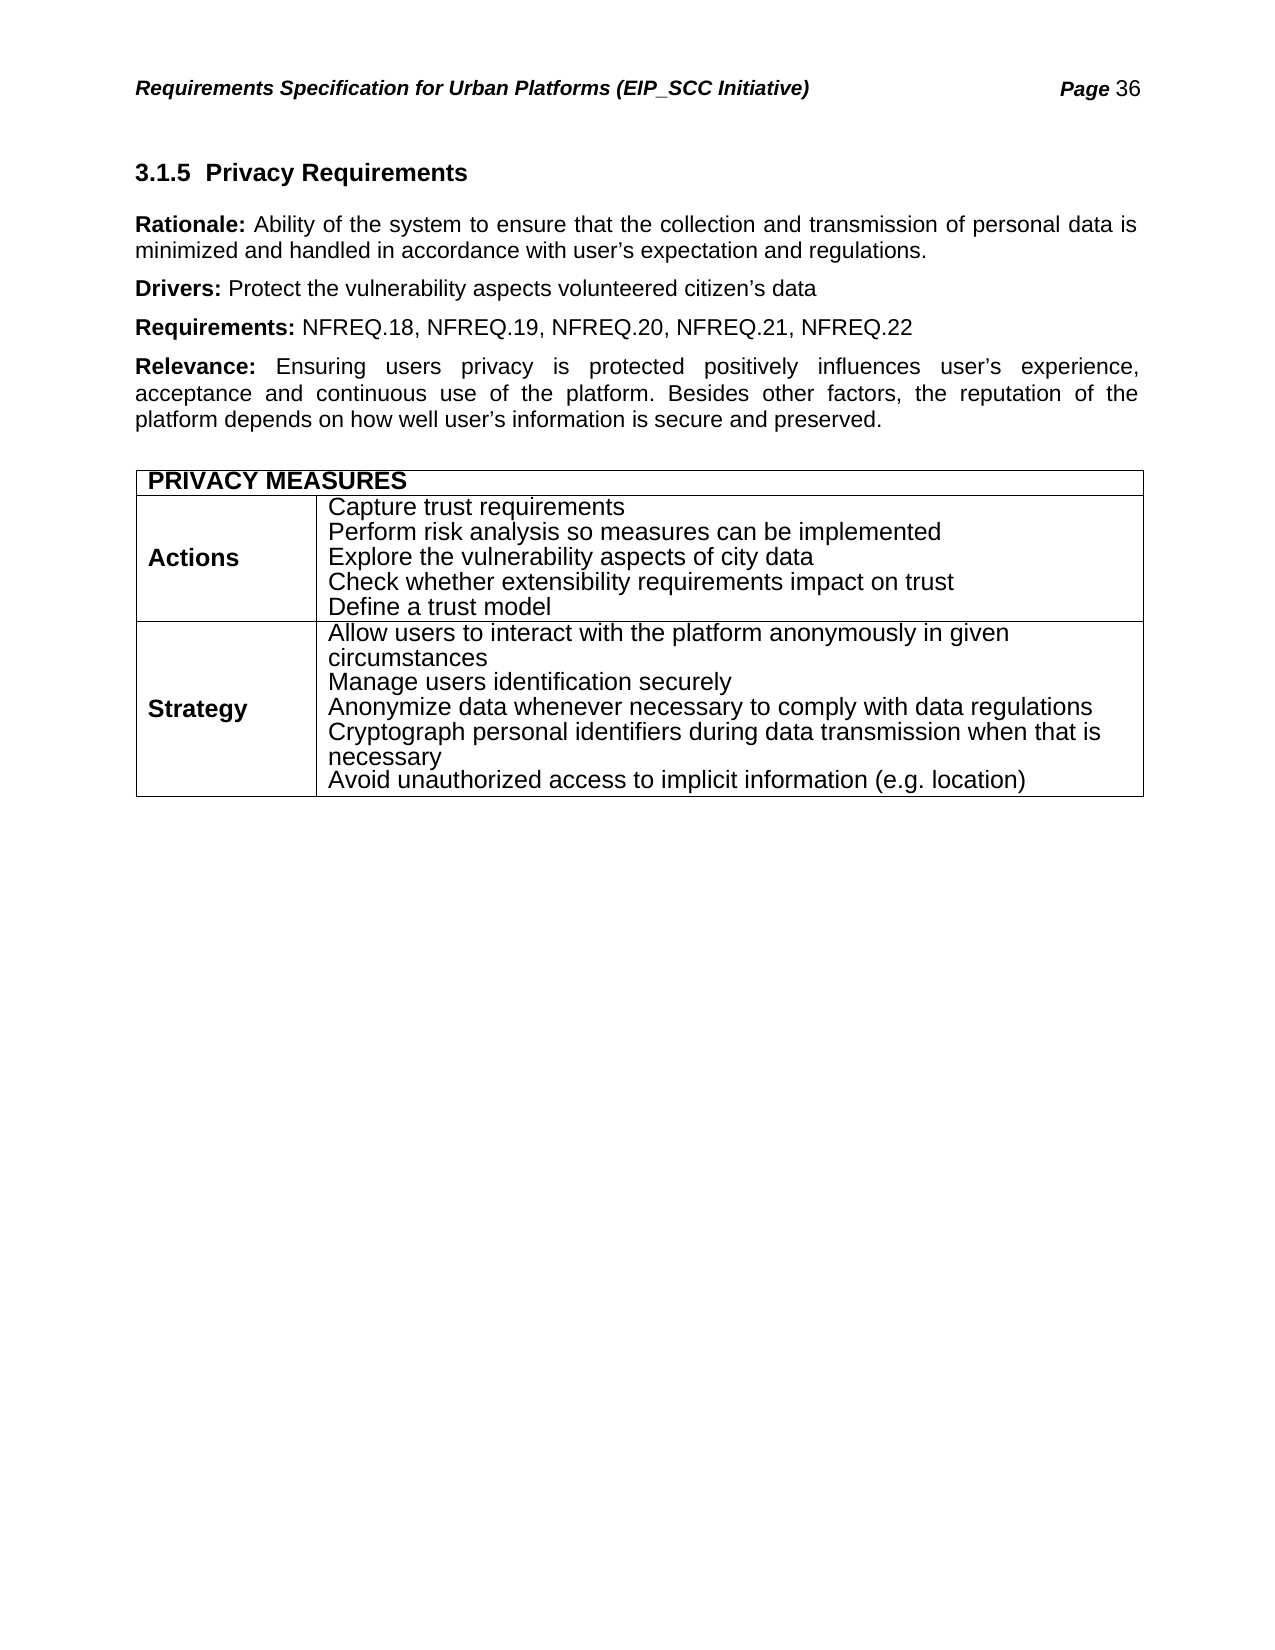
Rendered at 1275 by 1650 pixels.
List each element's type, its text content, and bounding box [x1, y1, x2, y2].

text Requirements: NFREQ.18, NFREQ.19, NFREQ.20, NFREQ.21, NFREQ.22 [135, 314, 1275, 340]
table_header PRIVACY MEASURES [137, 471, 1143, 495]
table_cell Capture trust requirements Perform risk analysis so measures can be implemented Explore the vulnerability aspects of city data Check whether extensibility requirements impact on trust Define a trust model [317, 496, 1143, 621]
table_cell Allow users to interact with the platform anonymously in given circumstances Manage users identification securely Anonymize data whenever necessary to comply with data regulations Cryptograph personal identifiers during data transmission when that is necessary Avoid unauthorized access to implicit information (e.g. location) [317, 622, 1143, 796]
subtitle Privacy Requirements [135, 158, 1275, 187]
text Relevance: Ensuring users privacy is protected positively influences user’s experience, acceptance and continuous use of the platform. Besides other factors, the reputation of the platform depends on how well user’s information is secure and preserved. [135, 353, 1140, 432]
text Rationale: Ability of the system to ensure that the collection and transmission of personal data is minimized and handled in accordance with user’s expectation and regulations. [135, 211, 1139, 263]
table_cell Strategy [137, 622, 316, 796]
text Drivers: Protect the vulnerability aspects volunteered citizen’s data [135, 275, 1275, 302]
table_cell Actions [137, 496, 316, 621]
